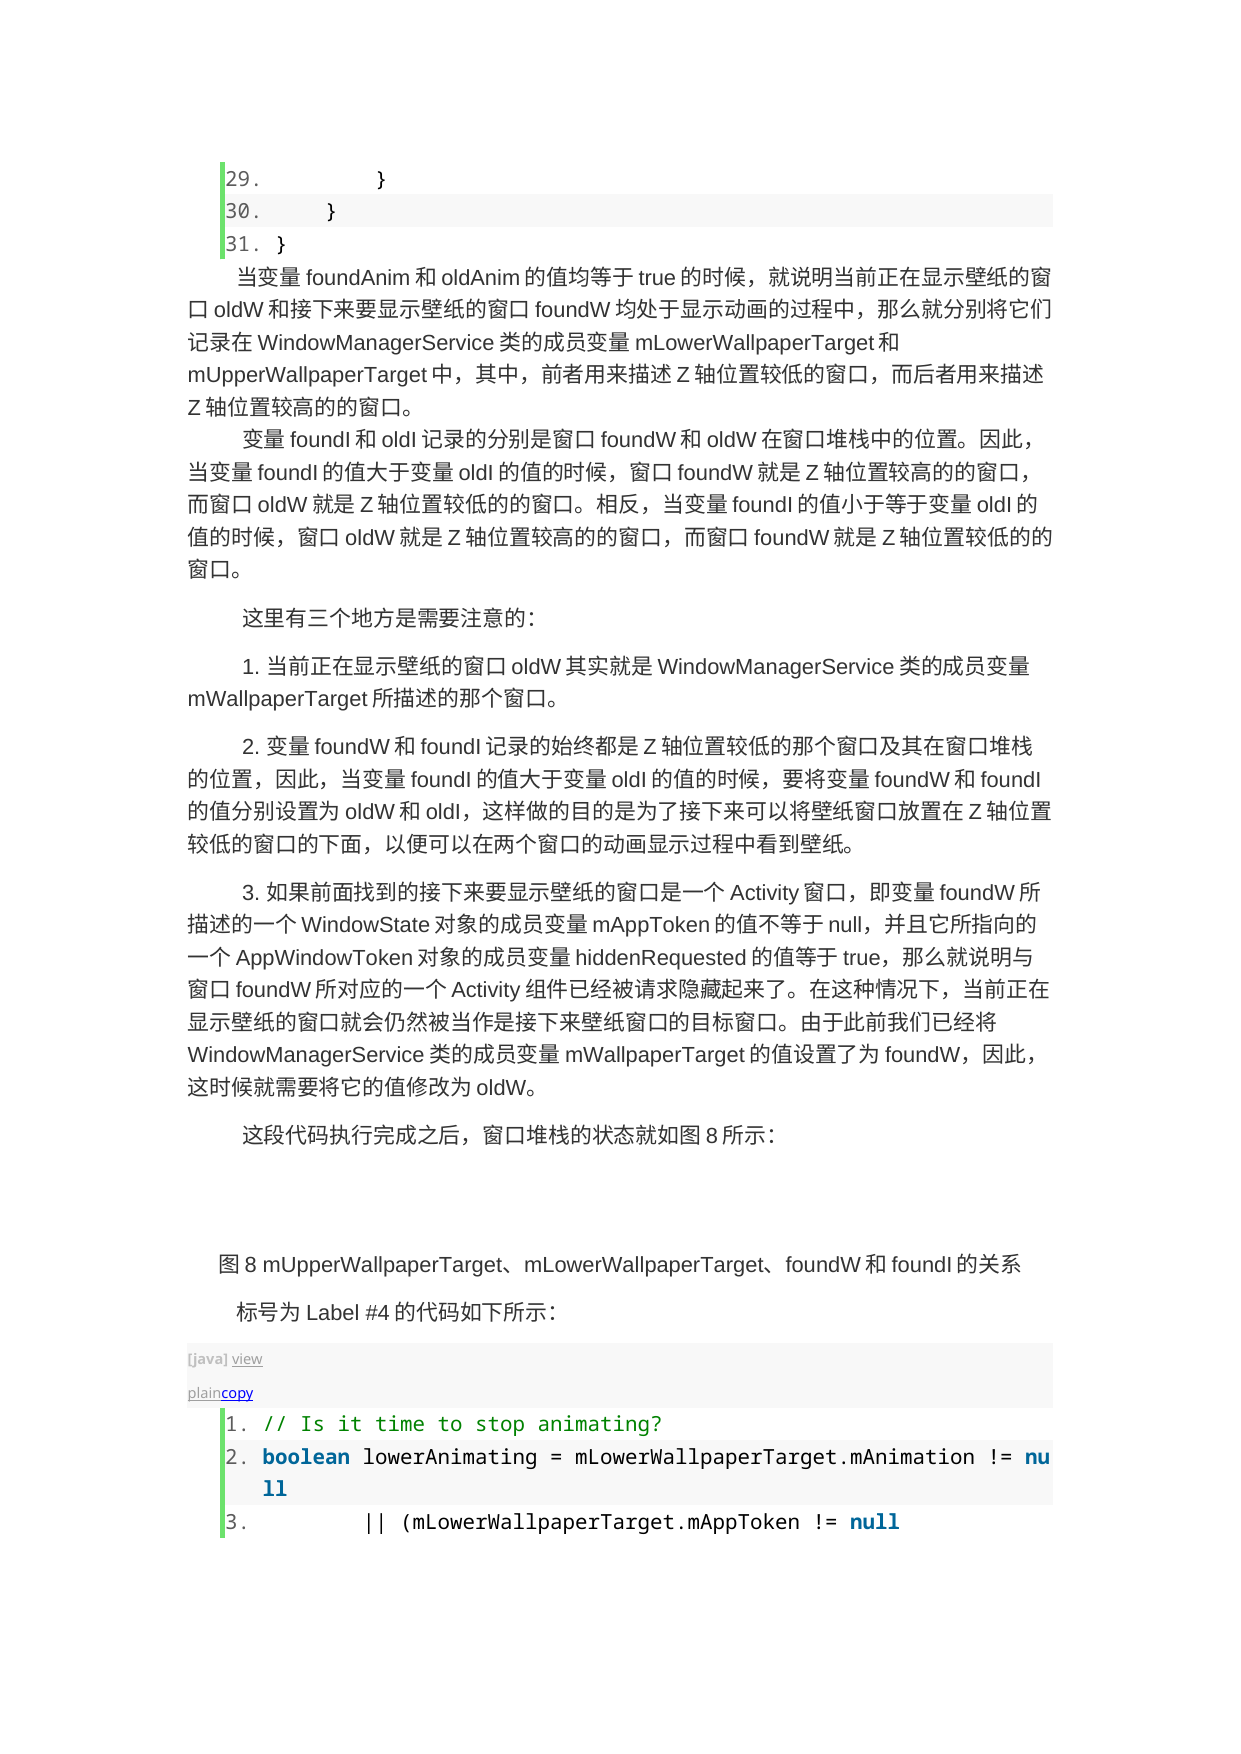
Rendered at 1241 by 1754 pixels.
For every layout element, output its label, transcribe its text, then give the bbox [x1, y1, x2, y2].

text 3. 如果前面找到的接下来要显示壁纸的窗口是一个Activity窗口，即变量foundW所描述的一个WindowState对象的成员变量mAppToken的值不等于null，并且它所指向的一个AppWindowToken对象的成员变量hiddenRequested的值等于true，那么就说明与窗口foundW所对应的一个Activity组件已经被请求隐藏起来了。在这种情况下，当前正在显示壁纸的窗口就会仍然被当作是接下来壁纸窗口的目标窗口。由于此前我们已经将WindowManagerService类的成员变量mWallpaperTarget的值设置了为foundW，因此，这时候就需要将它的值修改为oldW。 [187, 874, 1053, 1102]
text 标号为Label #4的代码如下所示： [187, 1294, 1053, 1327]
text 1. 当前正在显示壁纸的窗口oldW其实就是WindowManagerService类的成员变量mWallpaperTarget所描述的那个窗口。 [187, 648, 1053, 713]
list } [225, 194, 1053, 227]
text 这段代码执行完成之后，窗口堆栈的状态就如图8所示： [187, 1118, 1053, 1150]
text 图8 mUpperWallpaperTarget、mLowerWallpaperTarget、foundW和foundI的关系 [187, 1246, 1053, 1279]
list } [225, 227, 1053, 259]
list boolean lowerAnimating = mLowerWallpaperTarget.mAnimation != null [225, 1440, 1053, 1505]
text 当变量foundAnim和oldAnim的值均等于true的时候，就说明当前正在显示壁纸的窗口oldW和接下来要显示壁纸的窗口foundW均处于显示动画的过程中，那么就分别将它们记录在WindowManagerService类的成员变量mLowerWallpaperTarget和mUpperWallpaperTarget中，其中，前者用来描述Z轴位置较低的窗口，而后者用来描述Z轴位置较高的的窗口。 [187, 259, 1053, 422]
text 这里有三个地方是需要注意的： [187, 600, 1053, 633]
list || (mLowerWallpaperTarget.mAppToken != null [225, 1505, 1053, 1538]
list // Is it time to stop animating? [225, 1408, 1053, 1440]
list } [225, 162, 1053, 194]
text 2. 变量foundW和foundI记录的始终都是Z轴位置较低的那个窗口及其在窗口堆栈的位置，因此，当变量foundI的值大于变量oldI的值的时候，要将变量foundW和foundI的值分别设置为oldW和oldI，这样做的目的是为了接下来可以将壁纸窗口放置在Z轴位置较低的窗口的下面，以便可以在两个窗口的动画显示过程中看到壁纸。 [187, 729, 1053, 859]
text [java] view plaincopy [187, 1343, 1053, 1408]
text 变量foundI和oldI记录的分别是窗口foundW和oldW在窗口堆栈中的位置。因此，当变量foundI的值大于变量oldI的值的时候，窗口foundW就是Z轴位置较高的的窗口，而窗口oldW就是Z轴位置较低的的窗口。相反，当变量foundI的值小于等于变量oldI的值的时候，窗口oldW就是Z轴位置较高的的窗口，而窗口foundW就是Z轴位置较低的的窗口。 [187, 422, 1053, 584]
